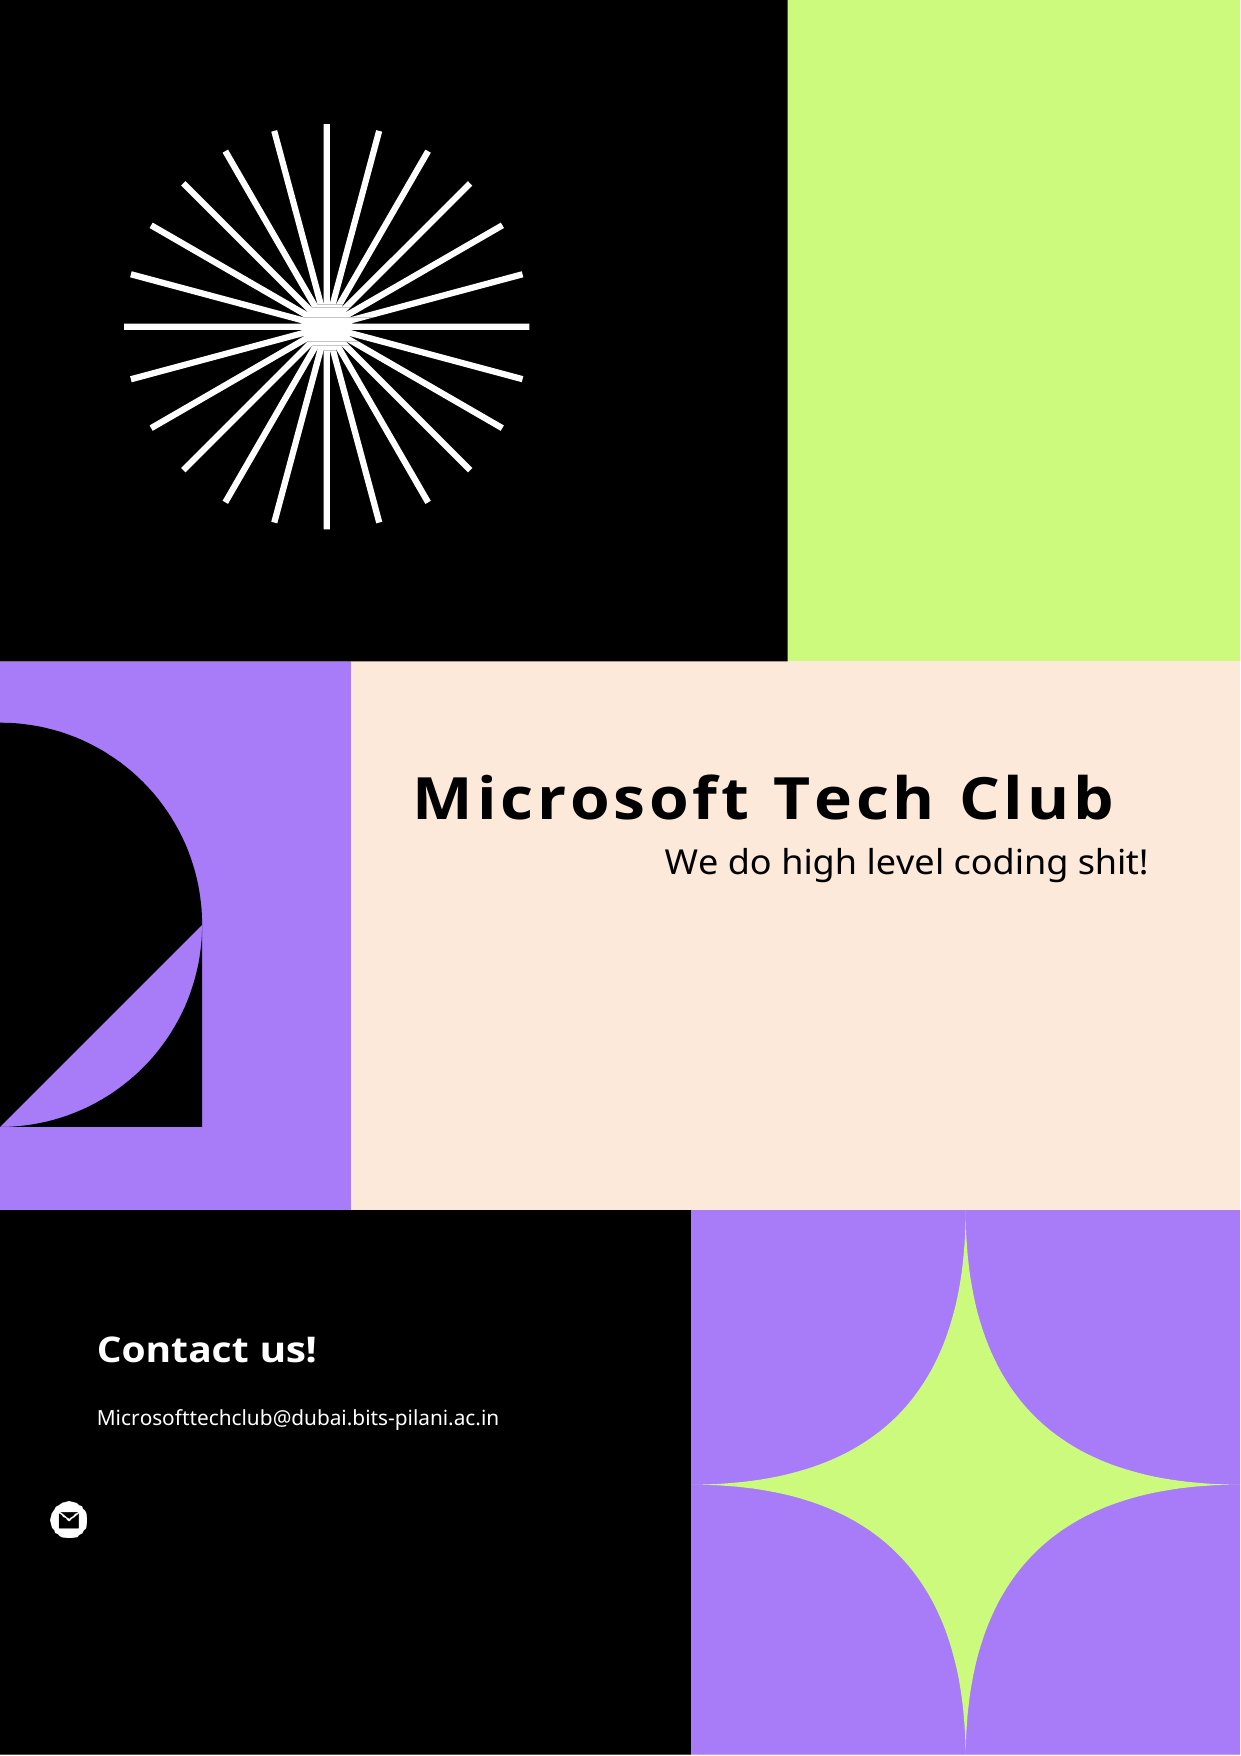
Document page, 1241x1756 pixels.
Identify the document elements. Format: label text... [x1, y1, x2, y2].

text Microsofttechclub@dubai.bits-pilani.ac.in [97, 1403, 518, 1431]
picture [50, 1501, 87, 1538]
subtitle Microsoft Tech Club [412, 757, 1196, 836]
text Contact us! [97, 1324, 1196, 1373]
text We do high level coding shit! [664, 838, 1196, 885]
